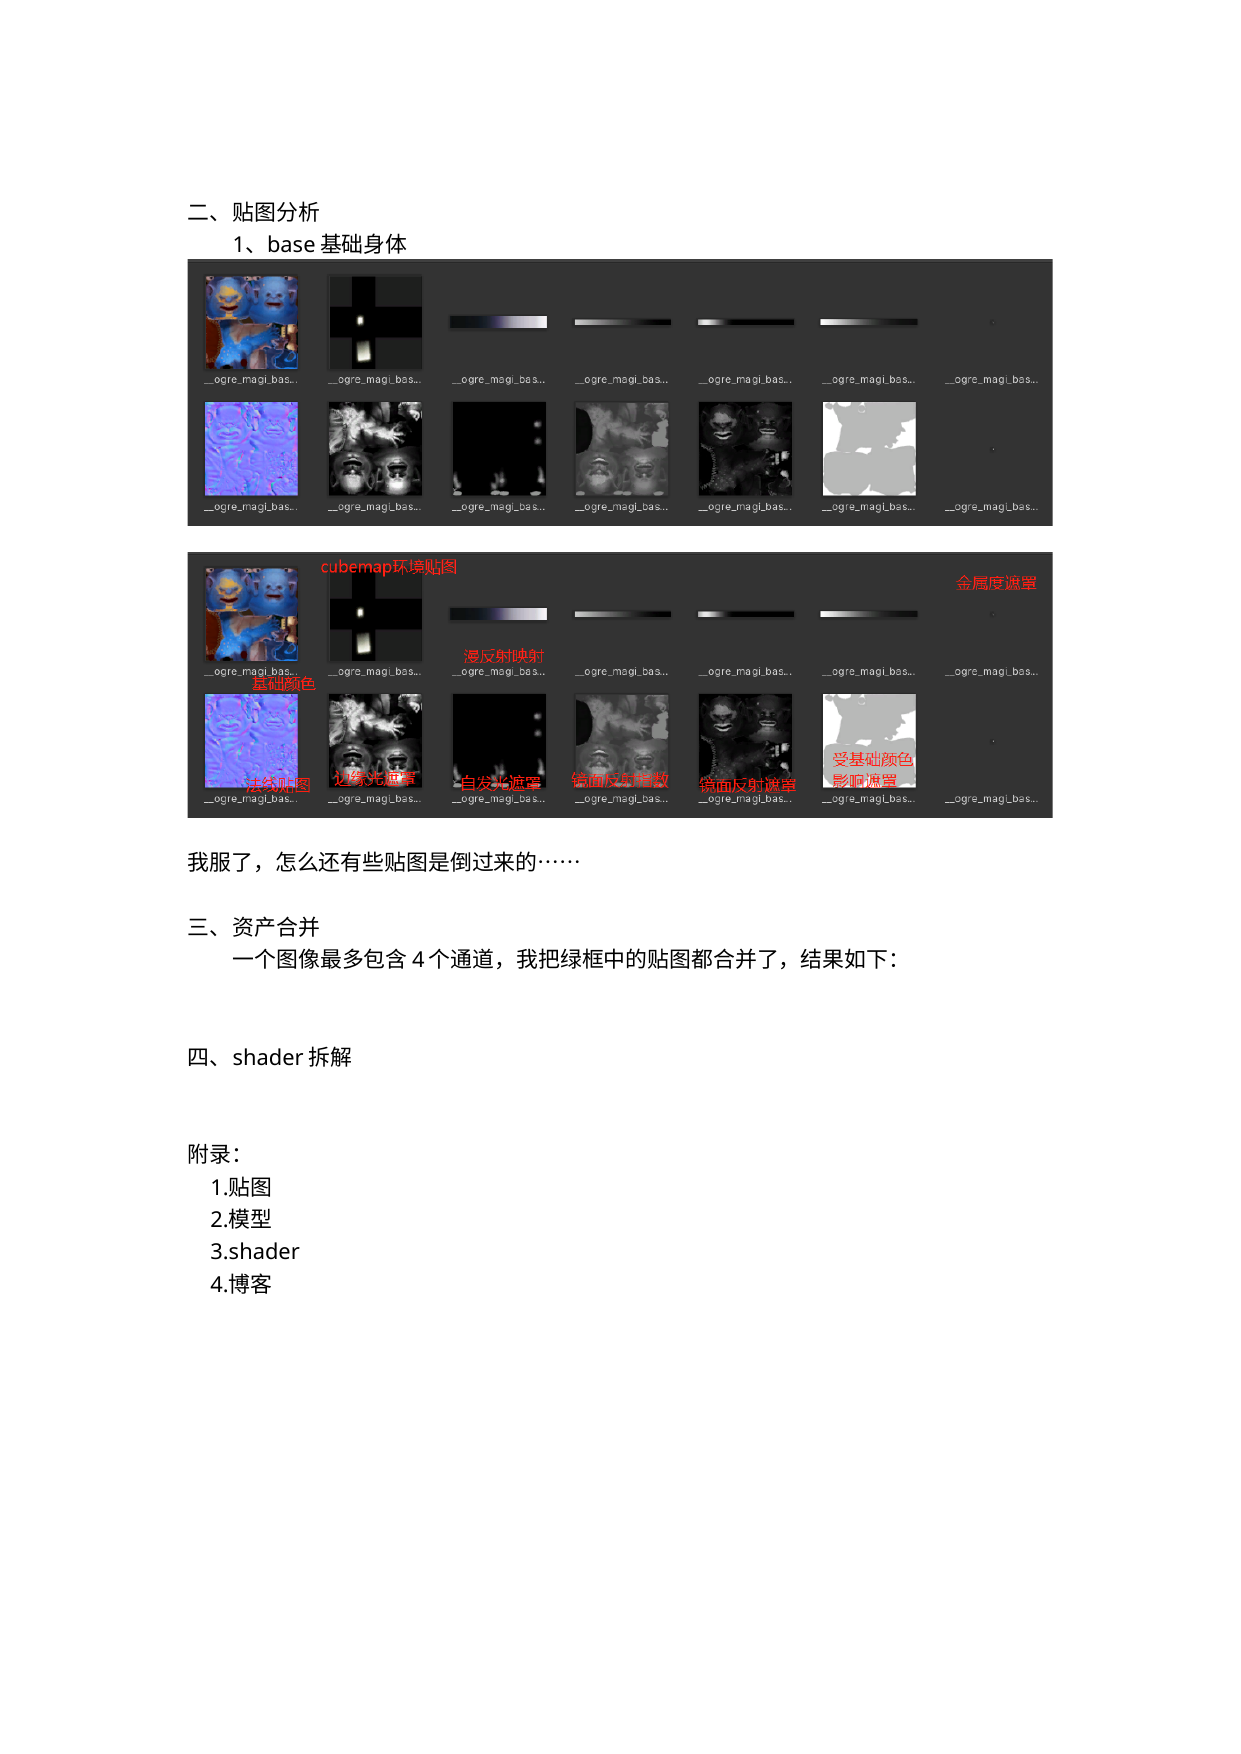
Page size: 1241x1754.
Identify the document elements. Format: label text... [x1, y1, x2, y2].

list 资产合并 [187, 909, 1053, 942]
text 附录： [187, 1137, 1053, 1169]
text 2.模型 [187, 1202, 1053, 1234]
text 我服了，怎么还有些贴图是倒过来的…… [187, 844, 1053, 877]
list shader拆解 [187, 1039, 1053, 1072]
picture [187, 259, 1053, 526]
text 1.贴图 [187, 1169, 1053, 1202]
list 贴图分析 [187, 194, 1053, 227]
list 一个图像最多包含4个通道，我把绿框中的贴图都合并了，结果如下： [232, 942, 1053, 974]
text 4.博客 [187, 1267, 1053, 1299]
list 1、base基础身体 [232, 227, 1053, 259]
text 3.shader [187, 1234, 1053, 1267]
picture [187, 552, 1053, 818]
